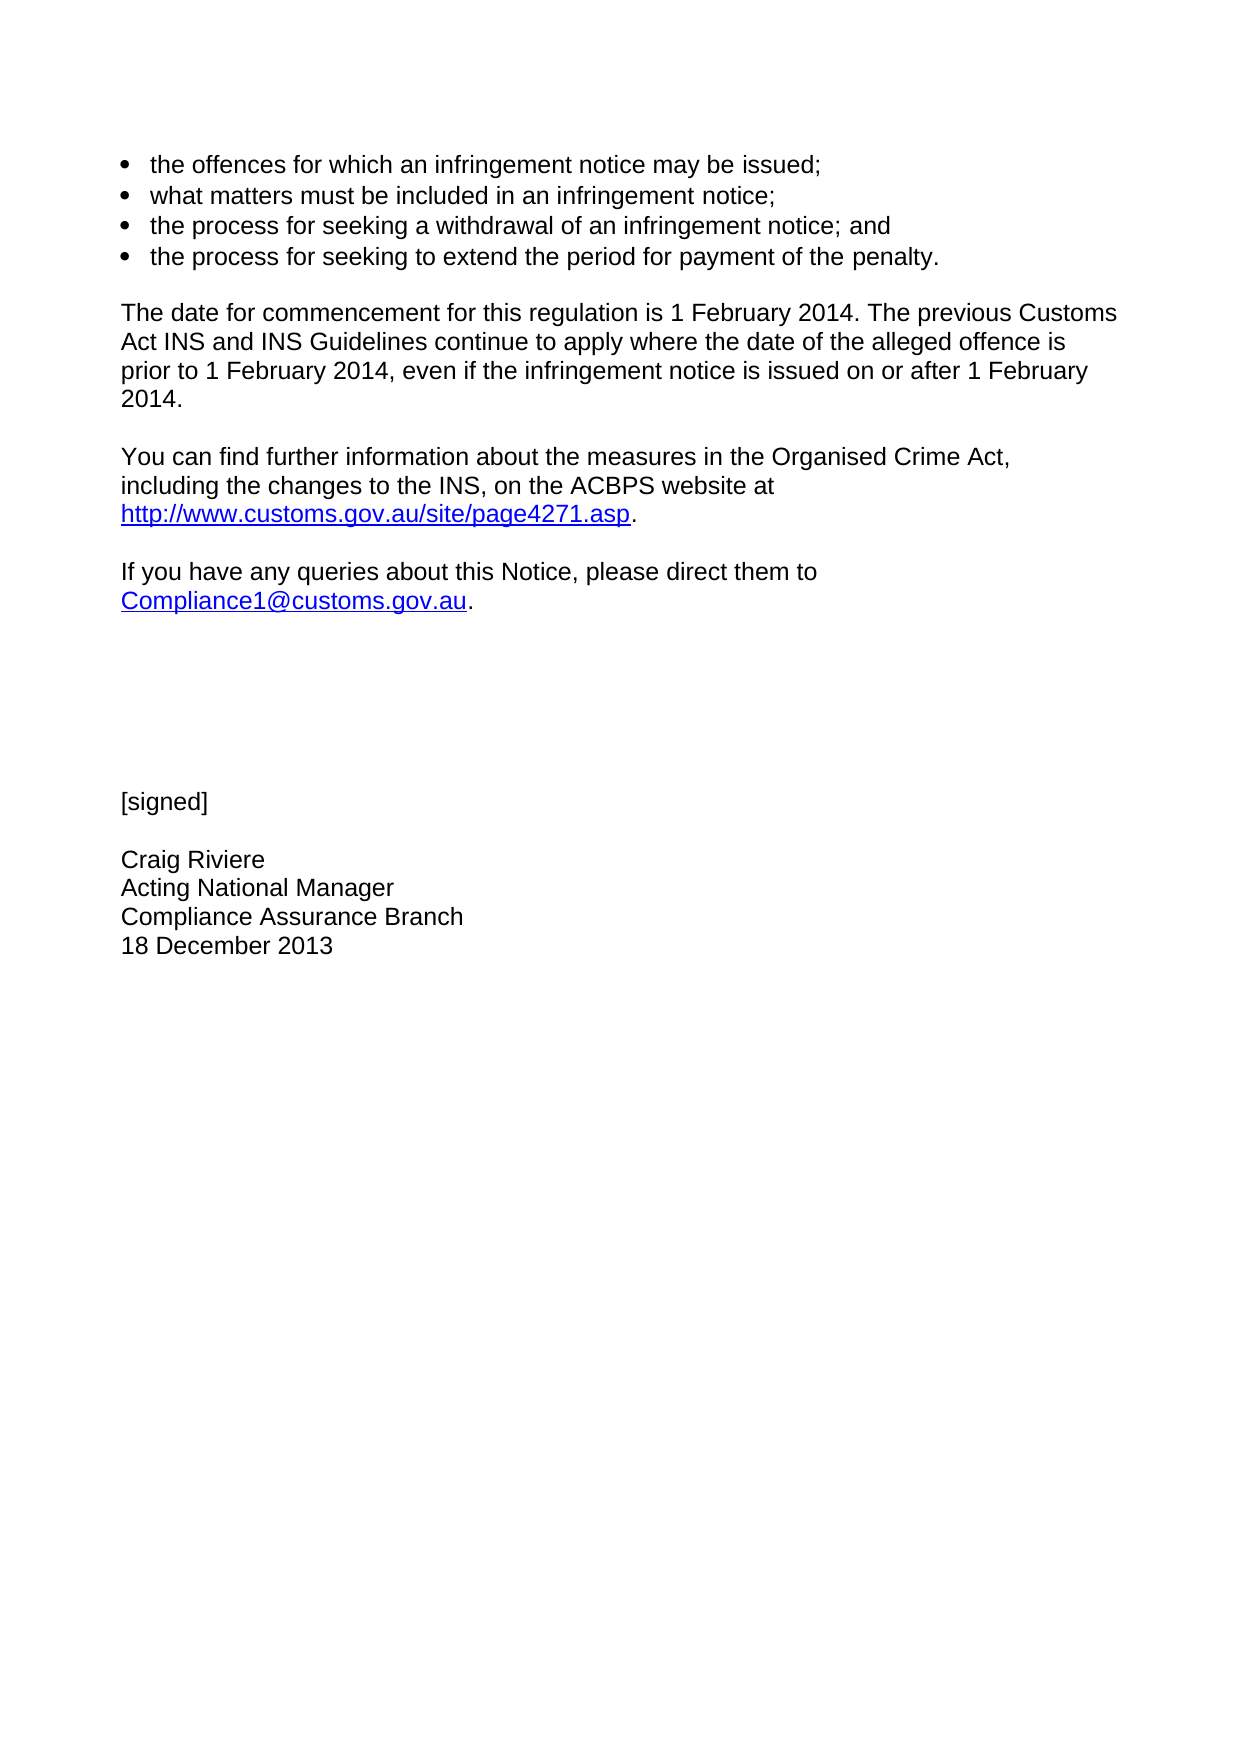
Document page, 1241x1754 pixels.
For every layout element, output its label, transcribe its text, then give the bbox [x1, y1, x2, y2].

text Acting National Manager Compliance Assurance Branch 18 December 2013 [121, 873, 465, 959]
list the process for seeking to extend the period for payment of the penalty. [120, 241, 1223, 272]
text Craig Riviere [121, 844, 1223, 873]
text The date for commencement for this regulation is 1 February 2014. The previous Customs Act INS and INS Guidelines continue to apply where the date of the alleged offence is prior to 1 February 2014, even if the infringement notice is issued on or after 1 February 2014. [121, 298, 1119, 413]
list what matters must be included in an infringement notice; [120, 180, 1223, 211]
text [signed] [121, 787, 1223, 816]
list the offences for which an infringement notice may be issued; [120, 149, 1223, 180]
list the process for seeking a withdrawal of an infringement notice; and [120, 211, 1223, 241]
text You can find further information about the measures in the Organised Crime Act, including the changes to the INS, on the ACBPS website at http://www.customs.gov.au/site/page4271.asp. [121, 442, 1013, 528]
text If you have any queries about this Notice, please direct them to Compliance1@customs.gov.au. [121, 557, 820, 614]
